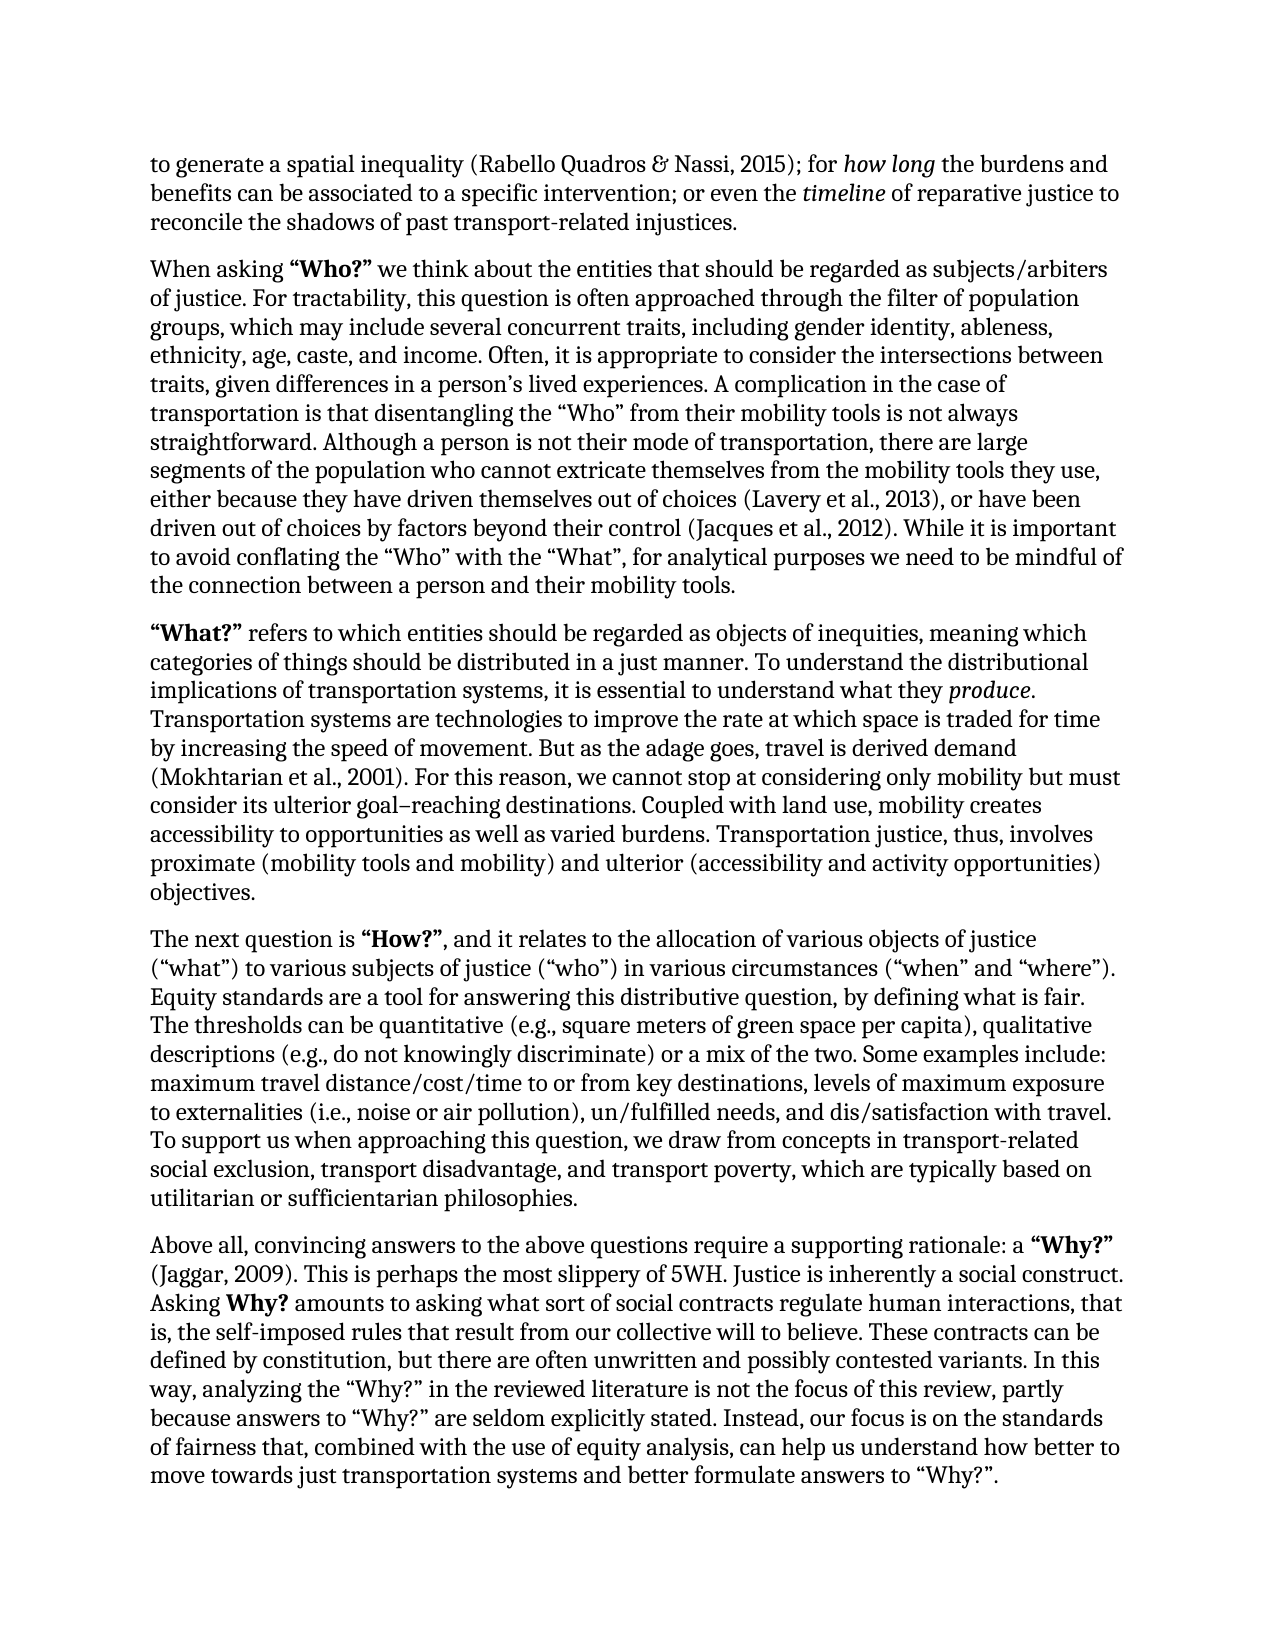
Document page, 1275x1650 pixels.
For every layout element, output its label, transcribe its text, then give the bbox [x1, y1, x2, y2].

text Above all, convincing answers to the above questions require a supporting rationale: a “Why?” (Jaggar, 2009). This is perhaps the most slippery of 5WH. Justice is inherently a social construct. Asking Why? amounts to asking what sort of social contracts regulate human interactions, that is, the self-imposed rules that result from our collective will to believe. These contracts can be defined by constitution, but there are often unwritten and possibly contested variants. In this way, analyzing the “Why?” in the reviewed literature is not the focus of this review, partly because answers to “Why?” are seldom explicitly stated. Instead, our focus is on the standards of fairness that, combined with the use of equity analysis, can help us understand how better to move towards just transportation systems and better formulate answers to “Why?”. [150, 1231, 1125, 1490]
text “What?” refers to which entities should be regarded as objects of inequities, meaning which categories of things should be distributed in a just manner. To understand the distributional implications of transportation systems, it is essential to understand what they produce. Transportation systems are technologies to improve the rate at which space is traded for time by increasing the speed of movement. But as the adage goes, travel is derived demand (Mokhtarian et al., 2001). For this reason, we cannot stop at considering only mobility but must consider its ulterior goal–reaching destinations. Coupled with land use, mobility creates accessibility to opportunities as well as varied burdens. Transportation justice, thus, involves proximate (mobility tools and mobility) and ulterior (accessibility and activity opportunities) objectives. [150, 619, 1125, 906]
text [150, 150, 1125, 236]
text When asking “Who?” we think about the entities that should be regarded as subjects/arbiters of justice. For tractability, this question is often approached through the filter of population groups, which may include several concurrent traits, including gender identity, ableness, ethnicity, age, caste, and income. Often, it is appropriate to consider the intersections between traits, given differences in a person’s lived experiences. A complication in the case of transportation is that disentangling the “Who” from their mobility tools is not always straightforward. Although a person is not their mode of transportation, there are large segments of the population who cannot extricate themselves from the mobility tools they use, either because they have driven themselves out of choices (Lavery et al., 2013), or have been driven out of choices by factors beyond their control (Jacques et al., 2012). While it is important to avoid conflating the “Who” with the “What”, for analytical purposes we need to be mindful of the connection between a person and their mobility tools. [150, 255, 1125, 600]
text The next question is “How?”, and it relates to the allocation of various objects of justice (“what”) to various subjects of justice (“who”) in various circumstances (“when” and “where”). Equity standards are a tool for answering this distributive question, by defining what is fair. The thresholds can be quantitative (e.g., square meters of green space per capita), qualitative descriptions (e.g., do not knowingly discriminate) or a mix of the two. Some examples include: maximum travel distance/cost/time to or from key destinations, levels of maximum exposure to externalities (i.e., noise or air pollution), un/fulfilled needs, and dis/satisfaction with travel. To support us when approaching this question, we draw from concepts in transport-related social exclusion, transport disadvantage, and transport poverty, which are typically based on utilitarian or sufficientarian philosophies. [150, 925, 1125, 1212]
